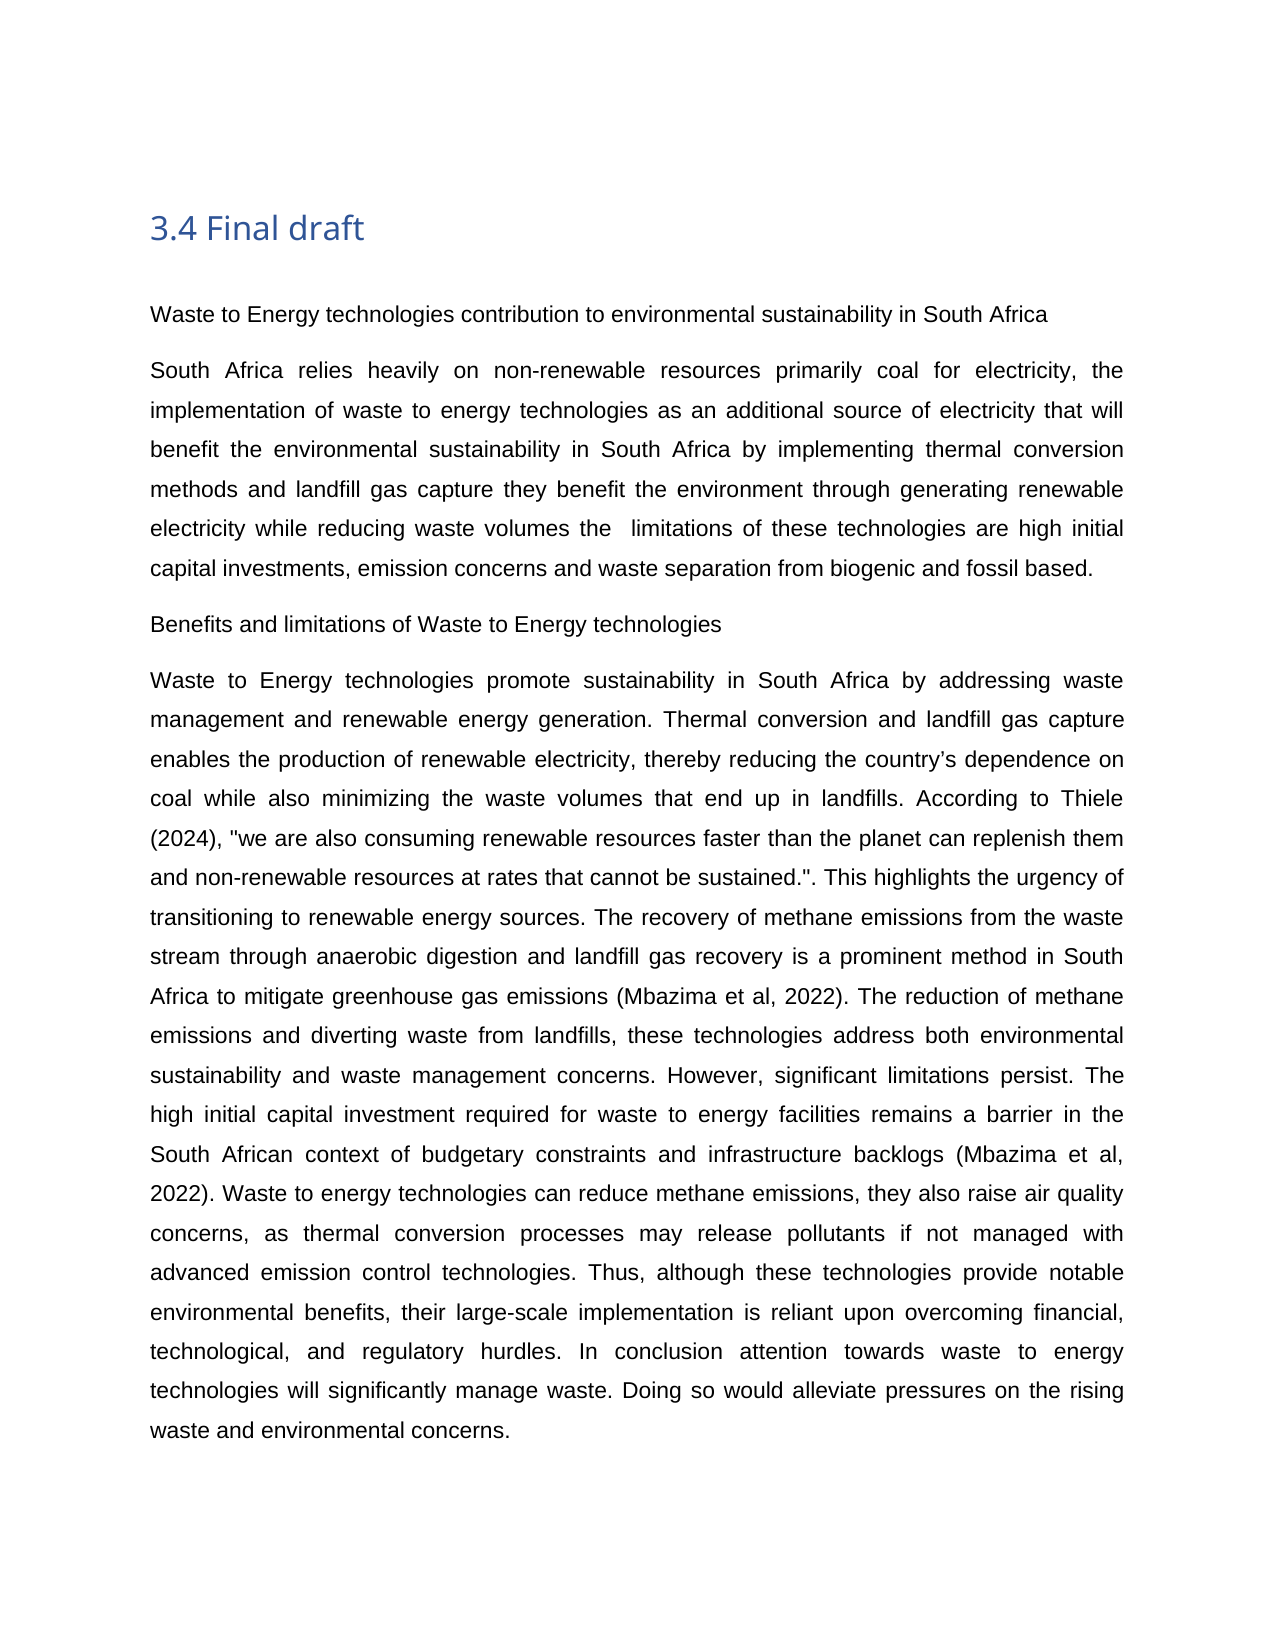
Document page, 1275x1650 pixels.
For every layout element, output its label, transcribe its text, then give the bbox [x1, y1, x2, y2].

text Waste to Energy technologies contribution to environmental sustainability in South Africa [150, 301, 1125, 327]
subtitle 3.4 Final draft [150, 205, 1125, 251]
text Waste to Energy technologies promote sustainability in South Africa by addressing waste management and renewable energy generation. Thermal conversion and landfill gas capture enables the production of renewable electricity, thereby reducing the country’s dependence on coal while also minimizing the waste volumes that end up in landfills. According to Thiele (2024), "we are also consuming renewable resources faster than the planet can replenish them and non-renewable resources at rates that cannot be sustained.". This highlights the urgency of transitioning to renewable energy sources. The recovery of methane emissions from the waste stream through anaerobic digestion and landfill gas recovery is a prominent method in South Africa to mitigate greenhouse gas emissions (Mbazima et al, 2022). The reduction of methane emissions and diverting waste from landfills, these technologies address both environmental sustainability and waste management concerns. However, significant limitations persist. The high initial capital investment required for waste to energy facilities remains a barrier in the South African context of budgetary constraints and infrastructure backlogs (Mbazima et al, 2022). Waste to energy technologies can reduce methane emissions, they also raise air quality concerns, as thermal conversion processes may release pollutants if not managed with advanced emission control technologies. Thus, although these technologies provide notable environmental benefits, their large-scale implementation is reliant upon overcoming financial, technological, and regulatory hurdles. In conclusion attention towards waste to energy technologies will significantly manage waste. Doing so would alleviate pressures on the rising waste and environmental concerns. [150, 667, 1125, 1443]
text South Africa relies heavily on non-renewable resources primarily coal for electricity, the implementation of waste to energy technologies as an additional source of electricity that will benefit the environmental sustainability in South Africa by implementing thermal conversion methods and landfill gas capture they benefit the environment through generating renewable electricity while reducing waste volumes the limitations of these technologies are high initial capital investments, emission concerns and waste separation from biogenic and fossil based. [150, 357, 1125, 581]
text Benefits and limitations of Waste to Energy technologies [150, 611, 1125, 637]
